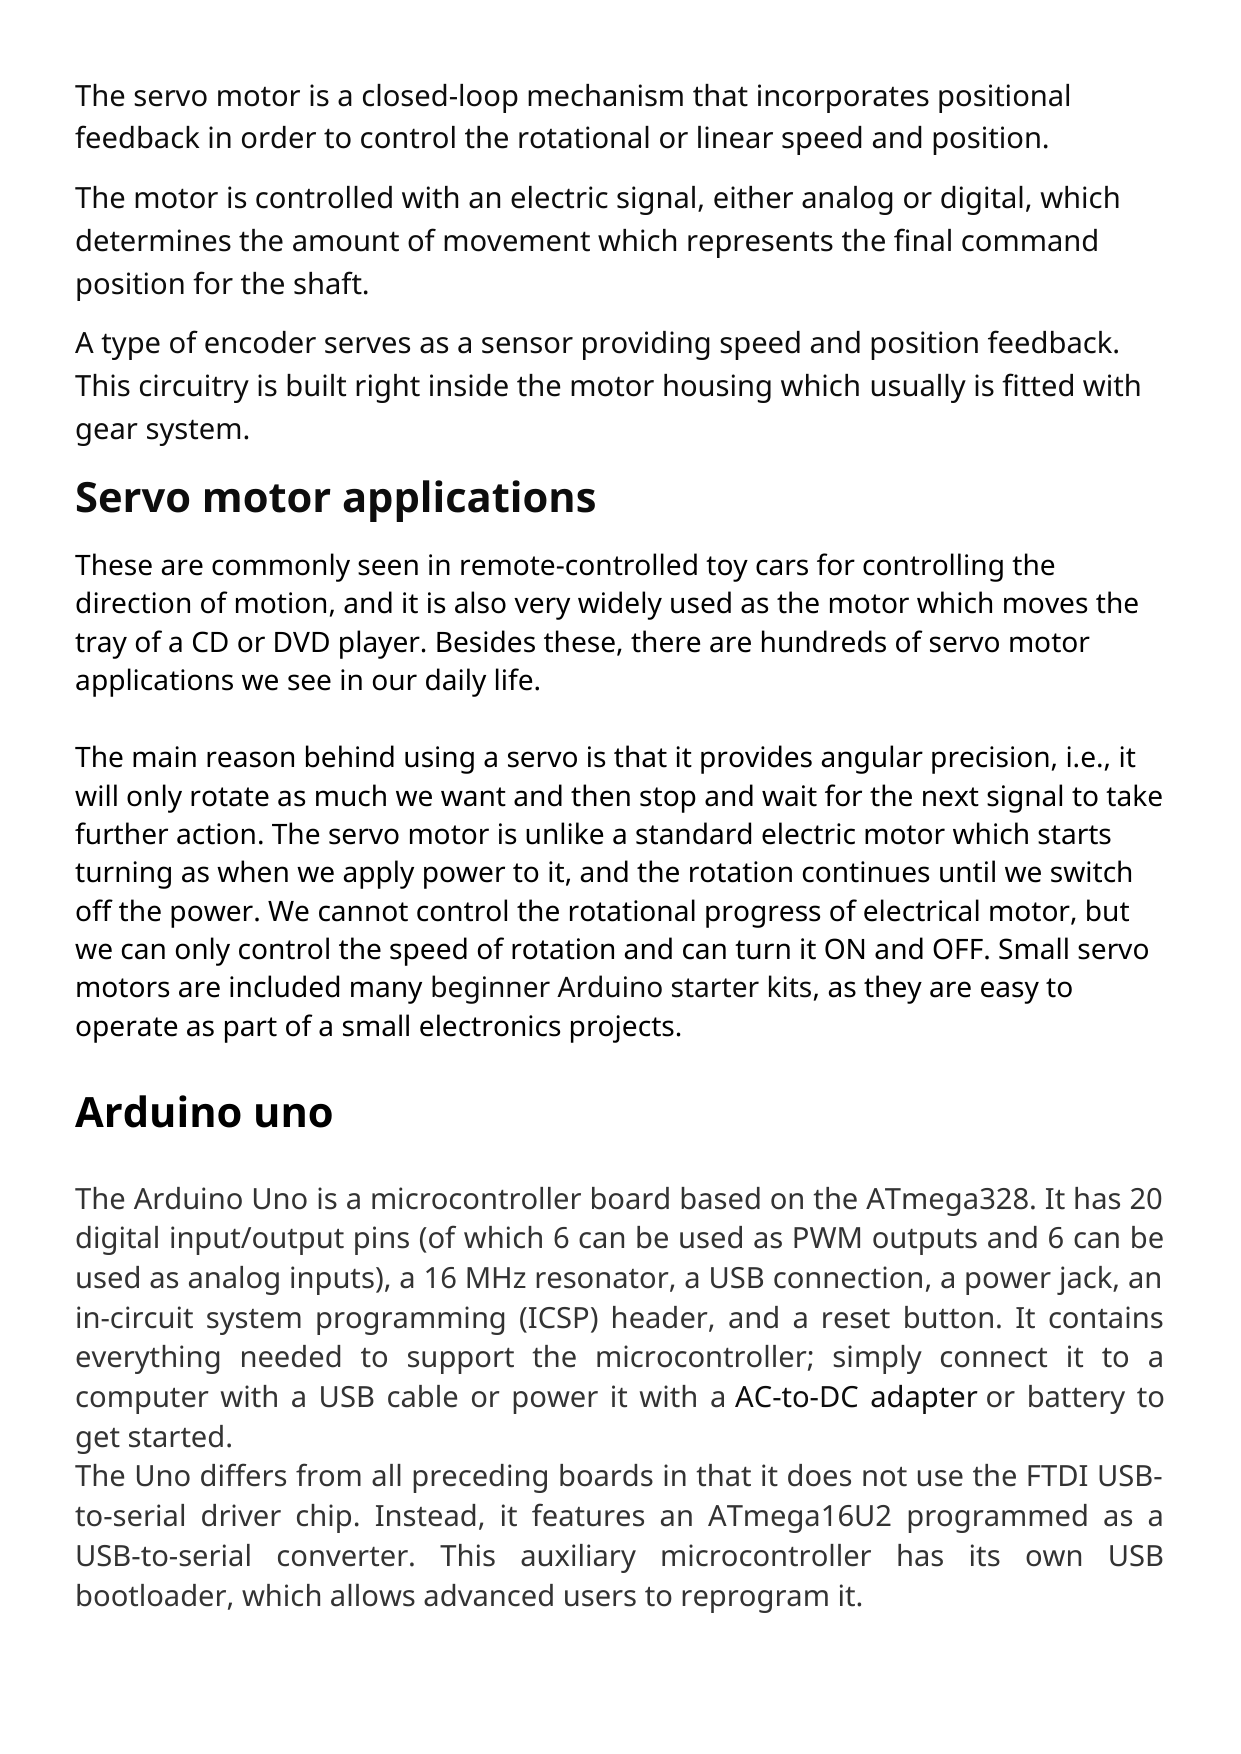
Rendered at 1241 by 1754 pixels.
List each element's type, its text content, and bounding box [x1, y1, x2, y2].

text Servo motor applications [75, 467, 1165, 524]
text The servo motor is a closed-loop mechanism that incorporates positional feedback in order to control the rotational or linear speed and position. [75, 75, 1165, 157]
text The Uno differs from all preceding boards in that it does not use the FTDI USB-to-serial driver chip. Instead, it features an ATmega16U2 programmed as a USB-to-serial converter. This auxiliary microcontroller has its own USB bootloader, which allows advanced users to reprogram it. [75, 1456, 1165, 1614]
text The Arduino Uno is a microcontroller board based on the ATmega328. It has 20 digital input/output pins (of which 6 can be used as PWM outputs and 6 can be used as analog inputs), a 16 MHz resonator, a USB connection, a power jack, an in-circuit system programming (ICSP) header, and a reset button. It contains everything needed to support the microcontroller; simply connect it to a computer with a USB cable or power it with a AC-to-DC adapter or battery to get started. [75, 1178, 1165, 1456]
text The motor is controlled with an electric signal, either analog or digital, which determines the amount of movement which represents the final command position for the shaft. [75, 177, 1165, 303]
text These are commonly seen in remote-controlled toy cars for controlling the direction of motion, and it is also very widely used as the motor which moves the tray of a CD or DVD player. Besides these, there are hundreds of servo motor applications we see in our daily life. [75, 545, 1165, 699]
text The main reason behind using a servo is that it provides angular precision, i.e., it will only rotate as much we want and then stop and wait for the next signal to take further action. The servo motor is unlike a standard electric motor which starts turning as when we apply power to it, and the rotation continues until we switch off the power. We cannot control the rotational progress of electrical motor, but we can only control the speed of rotation and can turn it ON and OFF. Small servo motors are included many beginner Arduino starter kits, as they are easy to operate as part of a small electronics projects. [75, 738, 1165, 1044]
text A type of encoder serves as a sensor providing speed and position feedback. This circuitry is built right inside the motor housing which usually is fitted with gear system. [75, 322, 1165, 448]
text Arduino uno [75, 1083, 1165, 1139]
